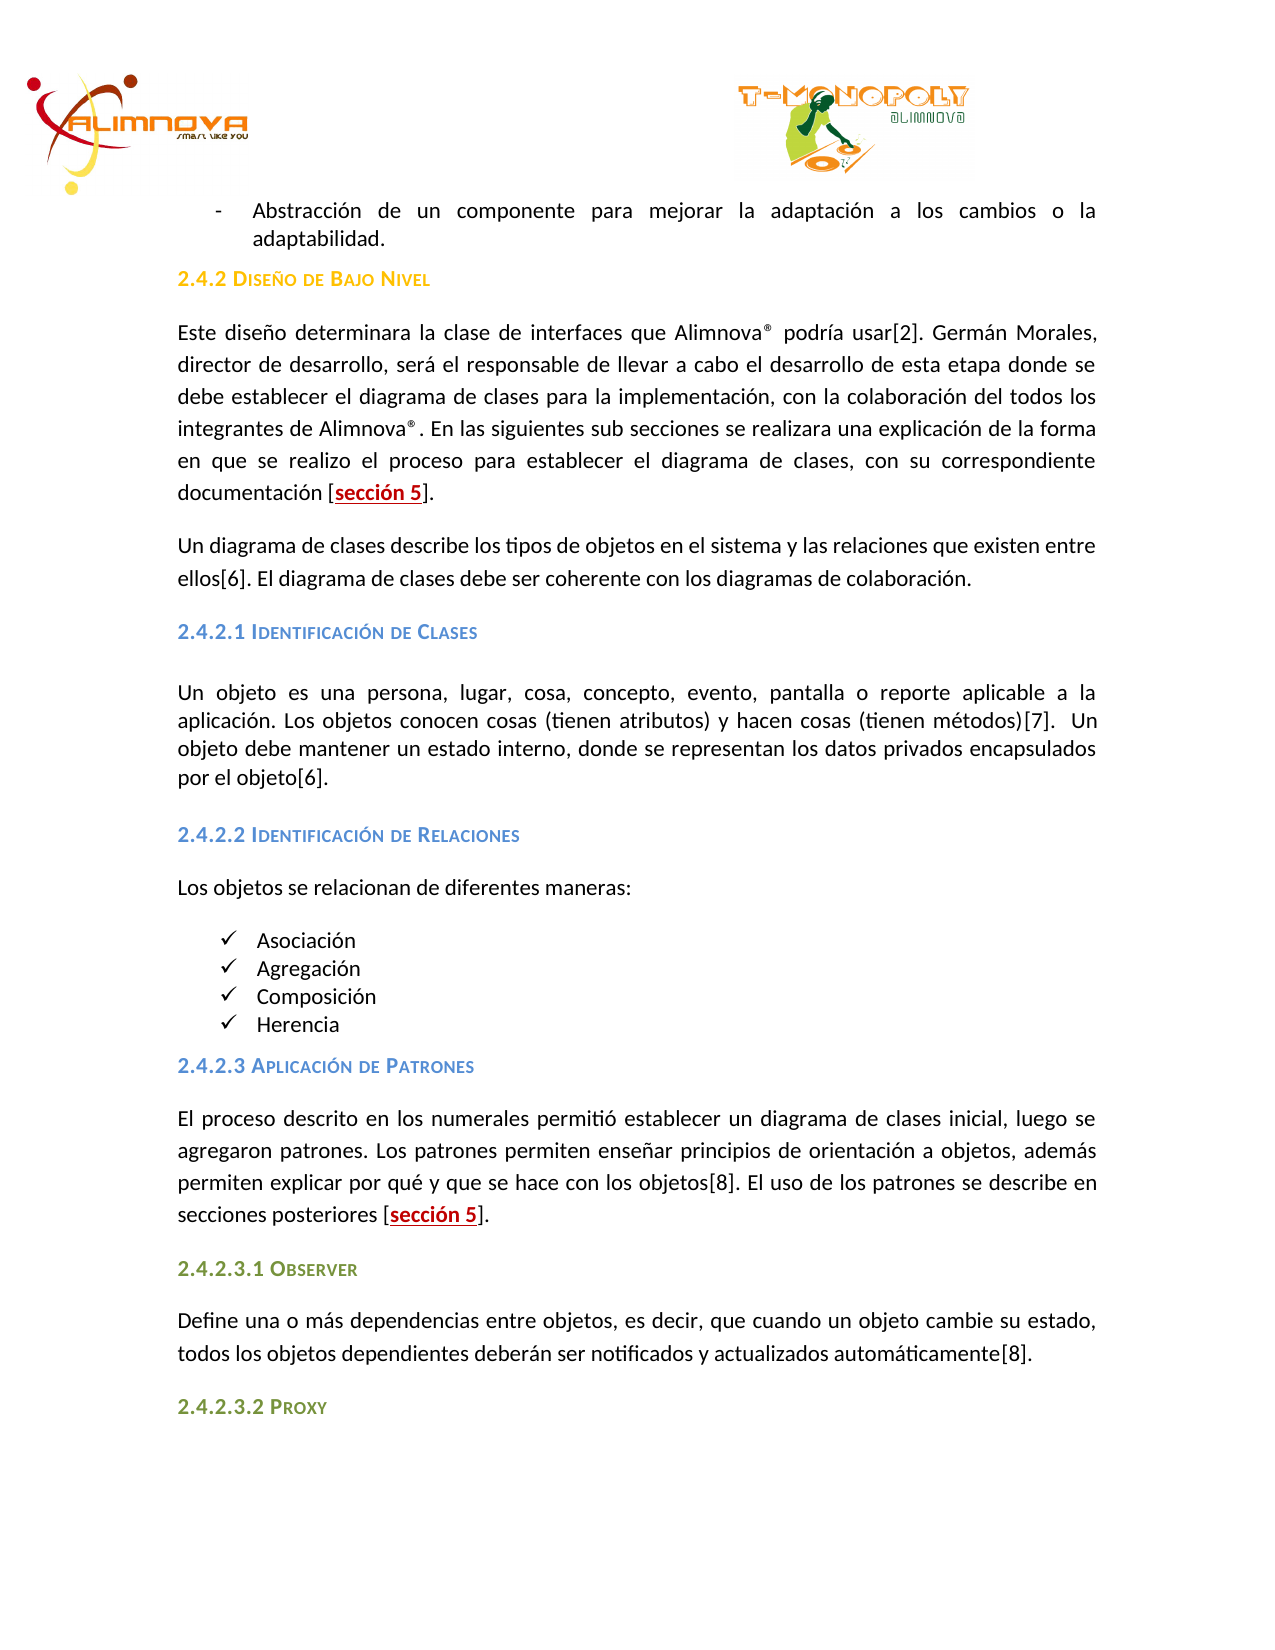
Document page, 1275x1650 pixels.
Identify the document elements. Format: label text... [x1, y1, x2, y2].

subtitle 2.4.2.3.1 Observer [177, 1254, 1098, 1282]
list Asociación [219, 926, 1098, 954]
picture [24, 73, 249, 196]
text Define una o más dependencias entre objetos, es decir, que cuando un objeto cambie su estado, todos los objetos dependientes deberán ser notificados y actualizados automáticamente[8]. [177, 1307, 1098, 1367]
subtitle 2.4.2.3.2 Proxy [177, 1392, 1098, 1420]
list Abstracción de un componente para mejorar la adaptación a los cambios o la adaptabilidad. [215, 148, 1098, 252]
list Agregación [219, 954, 1098, 982]
text Este diseño determinara la clase de interfaces que Alimnova® podría usar[2]. Germán Morales, director de desarrollo, será el responsable de llevar a cabo el desarrollo de esta etapa donde se debe establecer el diagrama de clases para la implementación, con la colaboración del todos los integrantes de Alimnova®. En las siguientes sub secciones se realizara una explicación de la forma en que se realizo el proceso para establecer el diagrama de clases, con su correspondiente documentación [sección 5]. [177, 318, 1098, 507]
text Los objetos se relacionan de diferentes maneras: [177, 873, 1098, 901]
subtitle 2.4.2 Diseño de Bajo Nivel [177, 264, 1098, 293]
subtitle 2.4.2.1 Identificación de Clases [177, 617, 1098, 645]
picture [734, 74, 975, 148]
list Herencia [219, 1011, 1098, 1038]
subtitle 2.4.2.3 Aplicación de Patrones [177, 1051, 1098, 1079]
list Composición [219, 982, 1098, 1011]
text El proceso descrito en los numerales permitió establecer un diagrama de clases inicial, luego se agregaron patrones. Los patrones permiten enseñar principios de orientación a objetos, además permiten explicar por qué y que se hace con los objetos[8]. El uso de los patrones se describe en secciones posteriores [sección 5]. [177, 1104, 1098, 1229]
subtitle 2.4.2.2 Identificación de Relaciones [177, 820, 1098, 848]
text Un diagrama de clases describe los tipos de objetos en el sistema y las relaciones que existen entre ellos[6]. El diagrama de clases debe ser coherente con los diagramas de colaboración. [177, 532, 1098, 592]
text Un objeto es una persona, lugar, cosa, concepto, evento, pantalla o reporte aplicable a la aplicación. Los objetos conocen cosas (tienen atributos) y hacen cosas (tienen métodos)[7]. Un objeto debe mantener un estado interno, donde se representan los datos privados encapsulados por el objeto[6]. [177, 678, 1098, 791]
